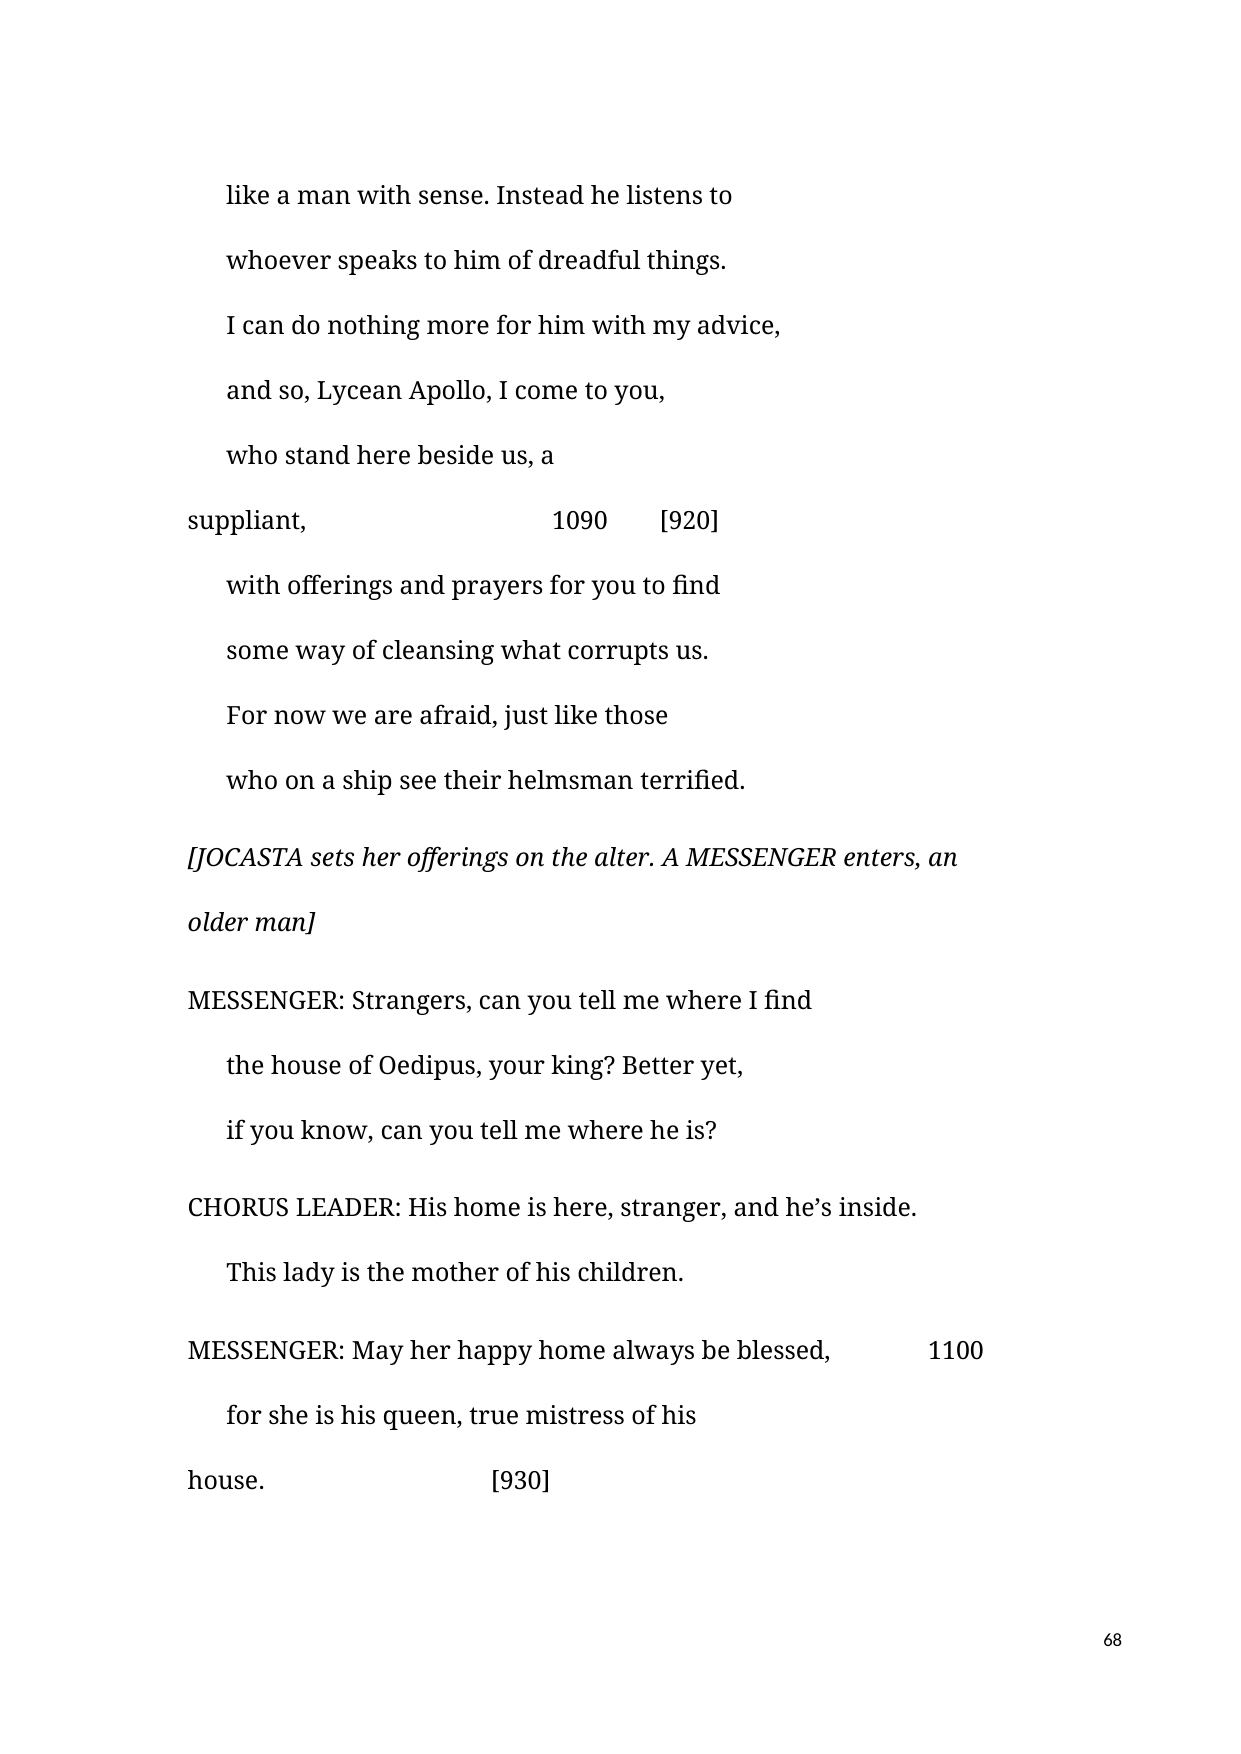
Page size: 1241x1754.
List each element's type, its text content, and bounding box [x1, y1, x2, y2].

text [187, 162, 1024, 812]
text MESSENGER: Strangers, can you tell me where I find the house of Oedipus, your king? Better yet, if you know, can you tell me where he is? [187, 967, 1024, 1162]
text [JOCASTA sets her offerings on the alter. A MESSENGER enters, an older man] [187, 824, 1024, 954]
text MESSENGER: May her happy home always be blessed, 1100 for she is his queen, true mistress of his house. [930] [187, 1317, 1024, 1512]
text CHORUS LEADER: His home is here, stranger, and he’s inside. This lady is the mother of his children. [187, 1174, 1024, 1304]
